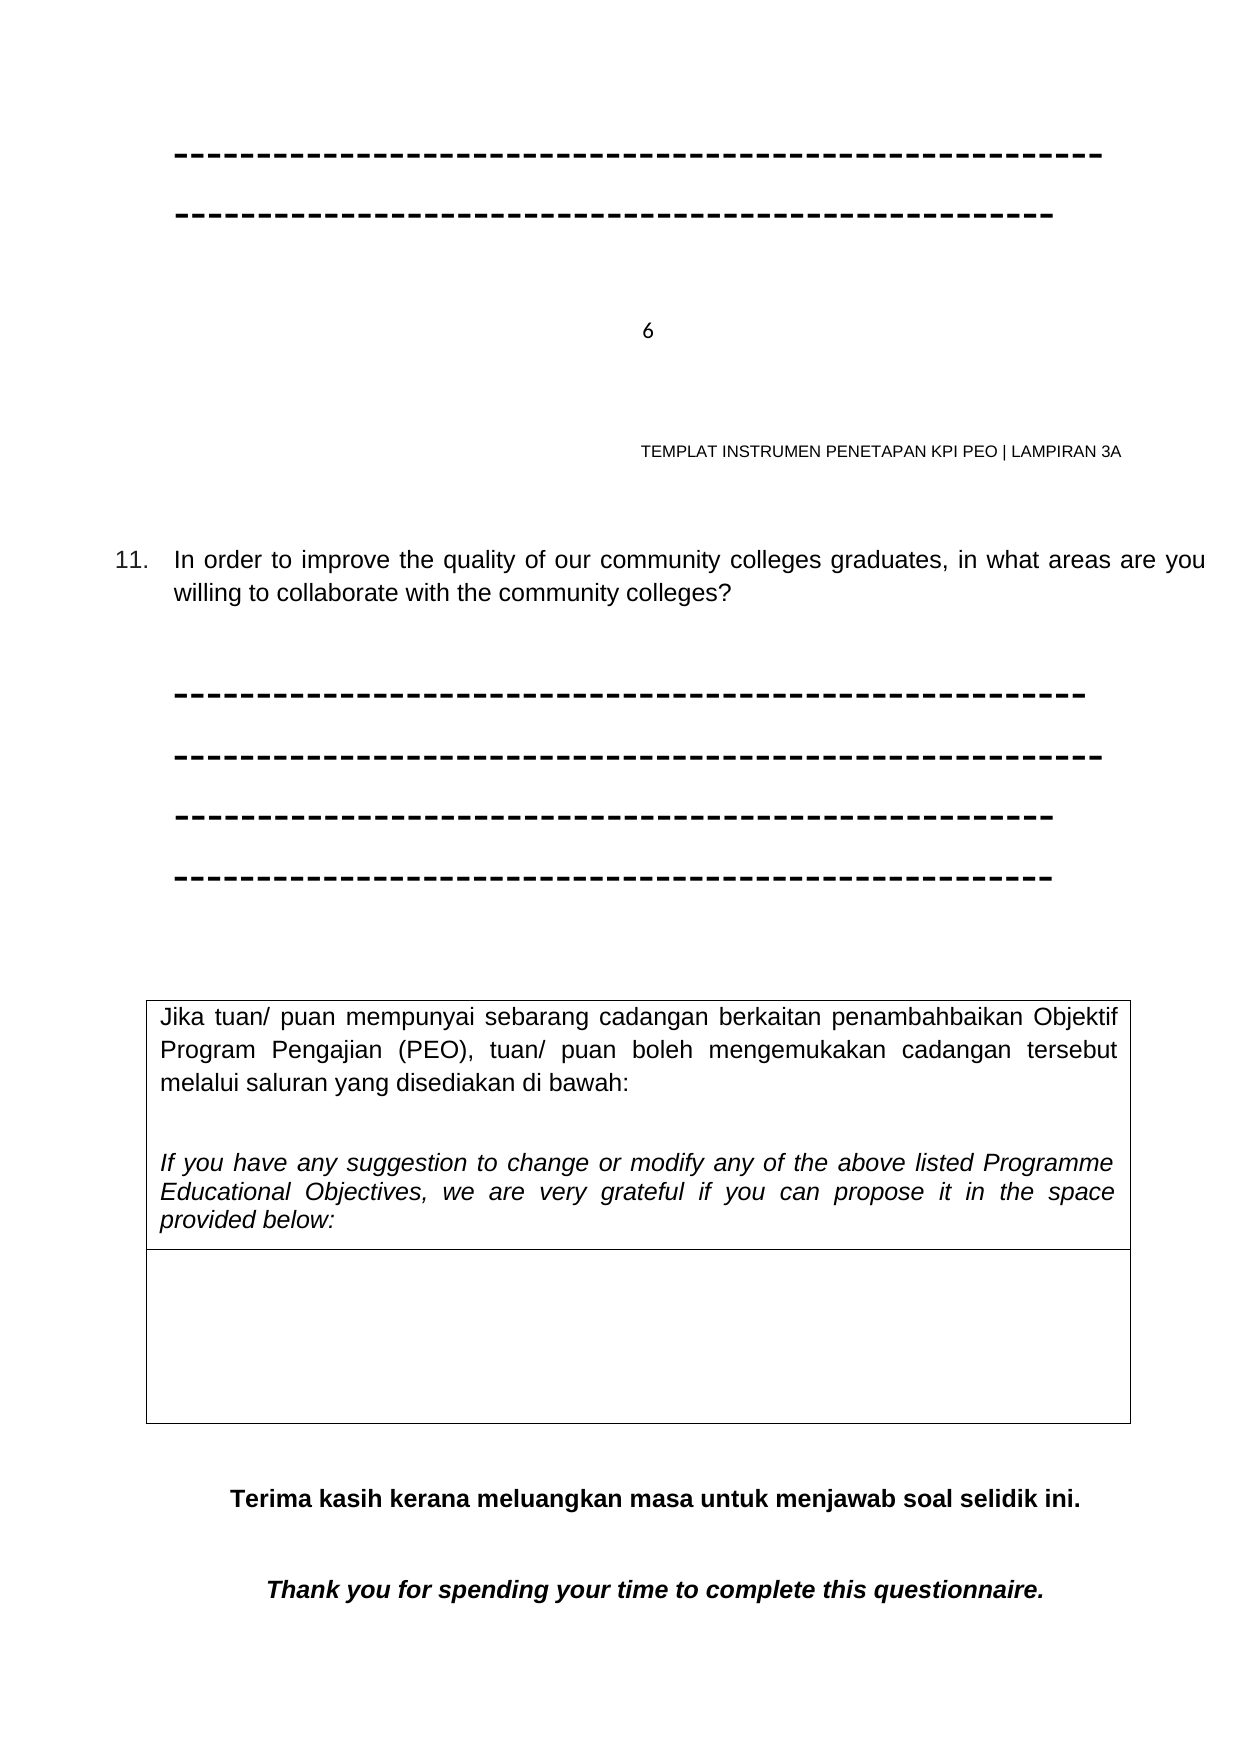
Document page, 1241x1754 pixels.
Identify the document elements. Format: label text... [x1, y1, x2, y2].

table_cell [147, 1250, 1130, 1422]
text ------------------------------------------------------------------------------------------------------------- [172, 724, 1119, 841]
table_header Jika tuan/ puan mempunyai sebarang cadangan berkaitan penambahbaikan Objektif Program Pengajian (PEO), tuan/ puan boleh mengemukakan cadangan tersebut melalui saluran yang disediakan di bawah: If you have any suggestion to change or modify any of the above listed Programme Educational Objectives, we are very grateful if you can propose it in the space provided below: [147, 1001, 1130, 1249]
text ------------------------------------------------------------------------------------------------------------- [172, 122, 1119, 239]
list In order to improve the quality of our community colleges graduates, in what areas are you willing to collaborate with the community colleges? [114, 545, 1208, 606]
text Terima kasih kerana meluangkan masa untuk menjawab soal selidik ini. [172, 1484, 1139, 1513]
text Thank you for spending your time to complete this questionnaire. [164, 1575, 1147, 1604]
text 6 [113, 316, 1208, 344]
text TEMPLAT INSTRUMEN PENETAPAN KPI PEO | LAMPIRAN 3A [114, 442, 1122, 461]
text ----------------------------------------------------- [172, 846, 1119, 903]
text ------------------------------------------------------- [172, 662, 1119, 720]
